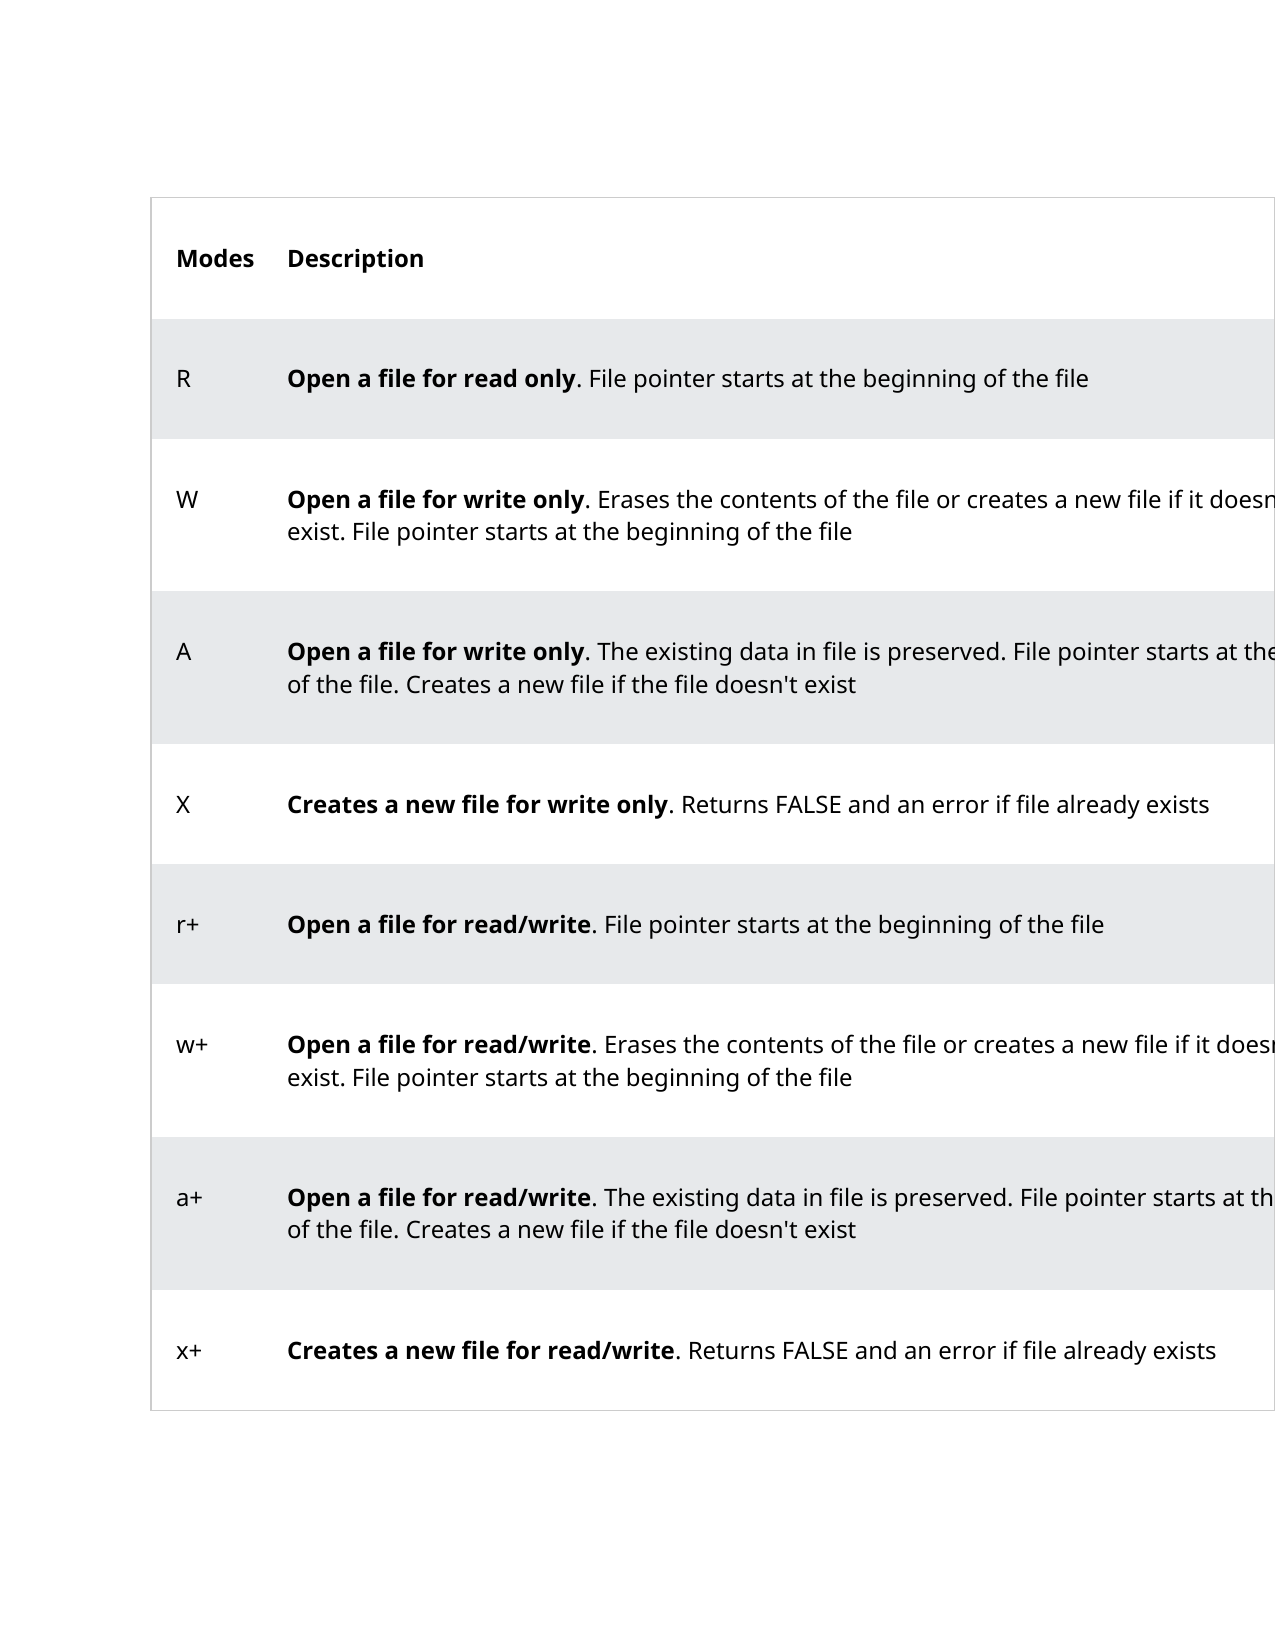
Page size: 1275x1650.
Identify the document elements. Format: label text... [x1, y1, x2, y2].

table_cell Open a file for write only. The existing data in file is preserved. File pointer starts at the end of the file. Creates a new file if the file doesn't exist [274, 591, 1274, 744]
table_cell a+ [152, 1137, 274, 1290]
table_cell Open a file for write only. Erases the contents of the file or creates a new file if it doesn't exist. File pointer starts at the beginning of the file [274, 439, 1274, 591]
table_cell x+ [152, 1290, 274, 1410]
table_cell r+ [152, 864, 274, 984]
table_cell R [152, 319, 274, 439]
table_cell Open a file for read/write. Erases the contents of the file or creates a new file if it doesn't exist. File pointer starts at the beginning of the file [274, 984, 1274, 1137]
table_cell W [152, 439, 274, 591]
table_cell Creates a new file for read/write. Returns FALSE and an error if file already exists [274, 1290, 1274, 1410]
table_cell Open a file for read/write. The existing data in file is preserved. File pointer starts at the end of the file. Creates a new file if the file doesn't exist [274, 1137, 1274, 1290]
table_cell A [152, 591, 274, 744]
table_cell Open a file for read only. File pointer starts at the beginning of the file [274, 319, 1274, 439]
table_header Description [274, 198, 1274, 318]
table_cell w+ [152, 984, 274, 1137]
table_header Modes [152, 198, 274, 318]
table_cell Open a file for read/write. File pointer starts at the beginning of the file [274, 864, 1274, 984]
table_cell Creates a new file for write only. Returns FALSE and an error if file already exists [274, 744, 1274, 864]
table_cell X [152, 744, 274, 864]
